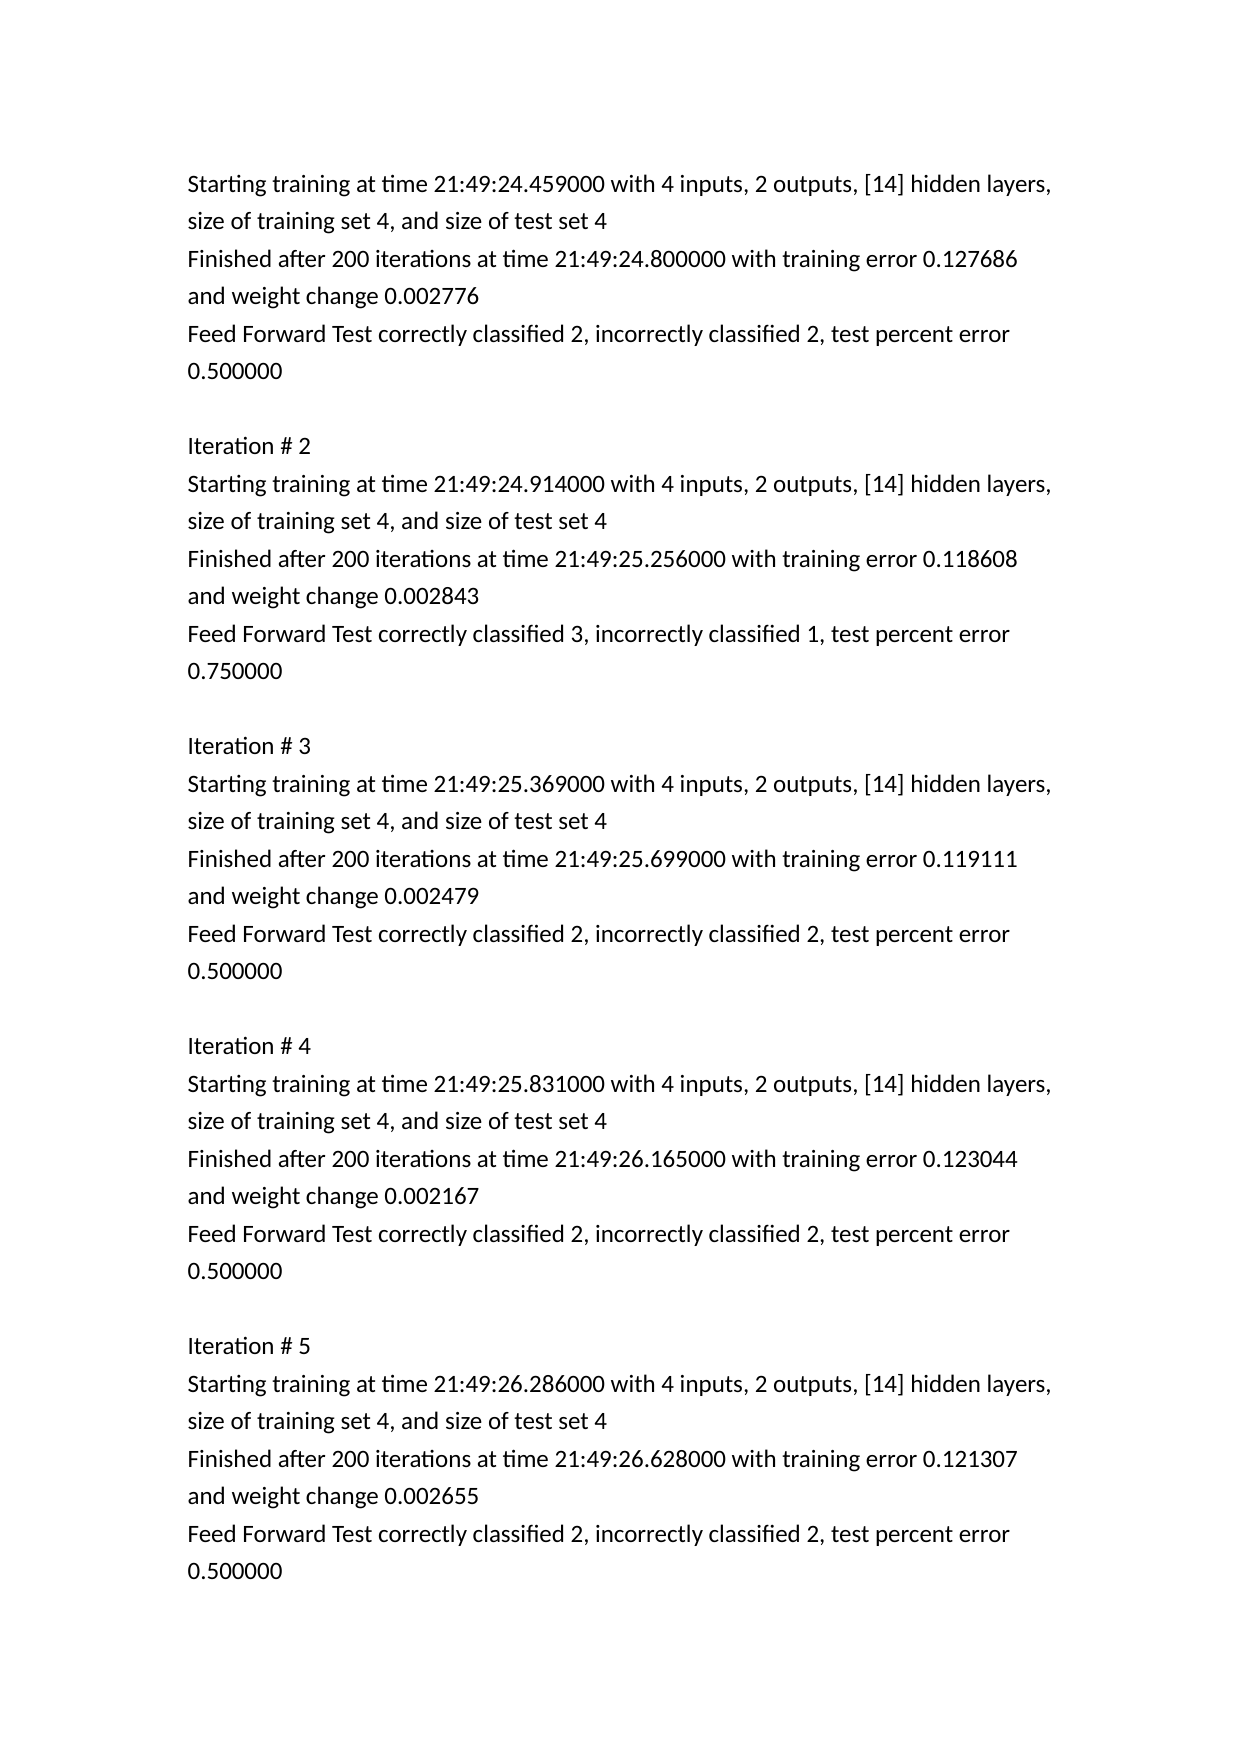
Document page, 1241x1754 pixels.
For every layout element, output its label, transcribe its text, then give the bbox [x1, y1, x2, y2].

text Starting training at time 21:49:25.831000 with 4 inputs, 2 outputs, [14] hidden layers, size of training set 4, and size of test set 4 [187, 1064, 1053, 1139]
text Feed Forward Test correctly classified 2, incorrectly classified 2, test percent error 0.500000 [187, 1214, 1053, 1289]
text Starting training at time 21:49:24.459000 with 4 inputs, 2 outputs, [14] hidden layers, size of training set 4, and size of test set 4 [187, 164, 1053, 239]
text Finished after 200 iterations at time 21:49:24.800000 with training error 0.127686 and weight change 0.002776 [187, 239, 1053, 314]
text Finished after 200 iterations at time 21:49:26.165000 with training error 0.123044 and weight change 0.002167 [187, 1139, 1053, 1214]
text Iteration # 4 [187, 1027, 1053, 1064]
text Feed Forward Test correctly classified 2, incorrectly classified 2, test percent error 0.500000 [187, 1514, 1053, 1589]
text Starting training at time 21:49:24.914000 with 4 inputs, 2 outputs, [14] hidden layers, size of training set 4, and size of test set 4 [187, 464, 1053, 539]
text Finished after 200 iterations at time 21:49:26.628000 with training error 0.121307 and weight change 0.002655 [187, 1439, 1053, 1514]
text Finished after 200 iterations at time 21:49:25.256000 with training error 0.118608 and weight change 0.002843 [187, 539, 1053, 614]
text Iteration # 3 [187, 727, 1053, 764]
text Feed Forward Test correctly classified 2, incorrectly classified 2, test percent error 0.500000 [187, 314, 1053, 389]
text Iteration # 5 [187, 1327, 1053, 1364]
text Iteration # 2 [187, 427, 1053, 464]
text Feed Forward Test correctly classified 3, incorrectly classified 1, test percent error 0.750000 [187, 614, 1053, 689]
text Finished after 200 iterations at time 21:49:25.699000 with training error 0.119111 and weight change 0.002479 [187, 839, 1053, 914]
text Feed Forward Test correctly classified 2, incorrectly classified 2, test percent error 0.500000 [187, 914, 1053, 989]
text Starting training at time 21:49:26.286000 with 4 inputs, 2 outputs, [14] hidden layers, size of training set 4, and size of test set 4 [187, 1364, 1053, 1439]
text Starting training at time 21:49:25.369000 with 4 inputs, 2 outputs, [14] hidden layers, size of training set 4, and size of test set 4 [187, 764, 1053, 839]
